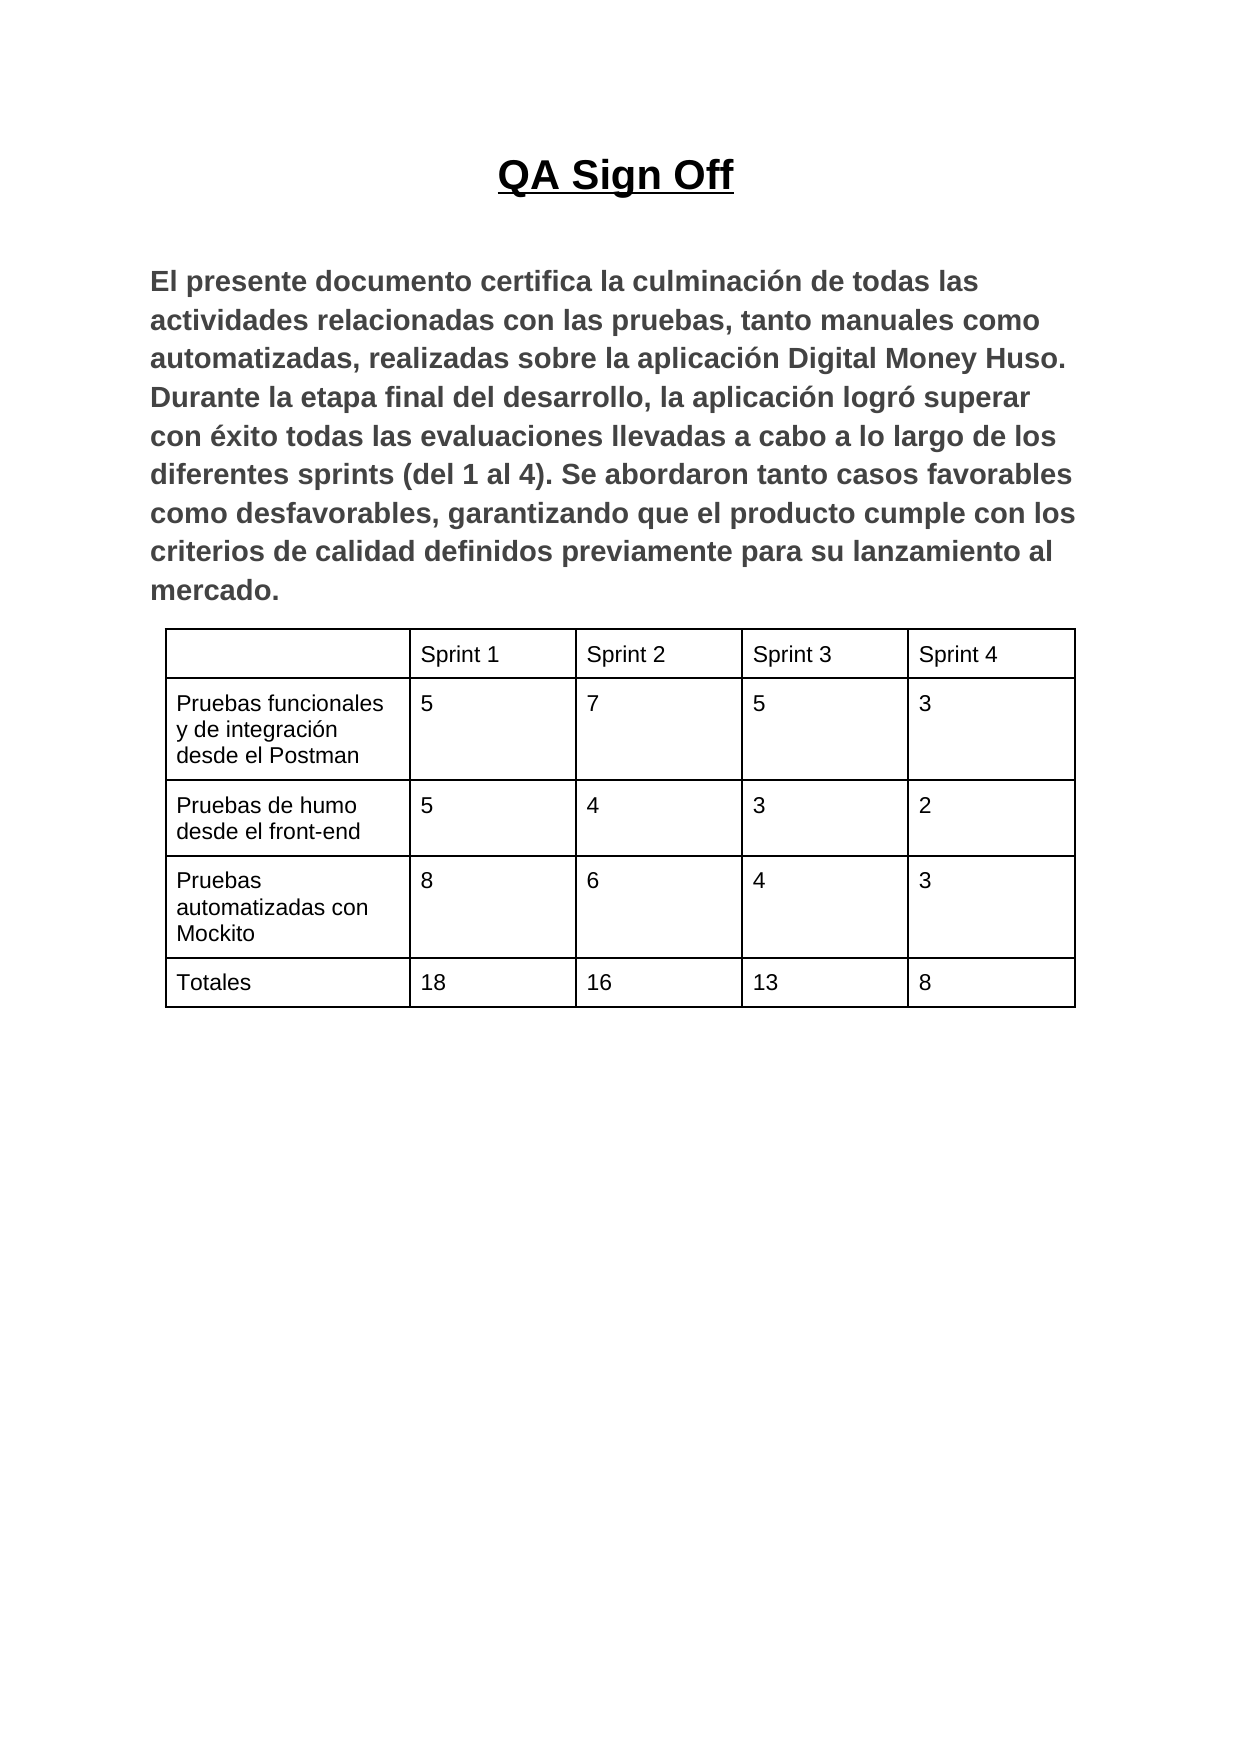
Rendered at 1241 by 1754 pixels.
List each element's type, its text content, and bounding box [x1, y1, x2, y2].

table_cell 16 [577, 959, 741, 1006]
table_cell 5 [411, 781, 575, 855]
table_cell Totales [167, 959, 409, 1006]
table_cell 3 [909, 679, 1074, 779]
table_cell 3 [743, 781, 907, 855]
table_cell 2 [909, 781, 1074, 855]
table_cell 4 [743, 857, 907, 957]
table_header Sprint 2 [577, 630, 741, 677]
subtitle El presente documento certifica la culminación de todas las actividades relacionadas con las pruebas, tanto manuales como automatizadas, realizadas sobre la aplicación Digital Money Huso. Durante la etapa final del desarrollo, la aplicación logró superar con éxito todas las evaluaciones llevadas a cabo a lo largo de los diferentes sprints (del 1 al 4). Se abordaron tanto casos favorables como desfavorables, garantizando que el producto cumple con los criterios de calidad definidos previamente para su lanzamiento al mercado. [150, 235, 1090, 615]
table_cell 6 [577, 857, 741, 957]
table_cell 5 [411, 679, 575, 779]
table_cell 13 [743, 959, 907, 1006]
table_cell Pruebas automatizadas con Mockito [167, 857, 409, 957]
table_header Sprint 1 [411, 630, 575, 677]
table_cell 8 [909, 959, 1074, 1006]
table_cell Pruebas funcionales y de integración desde el Postman [167, 679, 409, 779]
table_cell 4 [577, 781, 741, 855]
text QA Sign Off [150, 150, 1090, 198]
table_cell 5 [743, 679, 907, 779]
table_cell 8 [411, 857, 575, 957]
table_cell Pruebas de humo desde el front-end [167, 781, 409, 855]
table_header Sprint 4 [909, 630, 1074, 677]
table_header [167, 630, 409, 677]
table_cell 7 [577, 679, 741, 779]
table_cell 3 [909, 857, 1074, 957]
table_cell 18 [411, 959, 575, 1006]
table_header Sprint 3 [743, 630, 907, 677]
